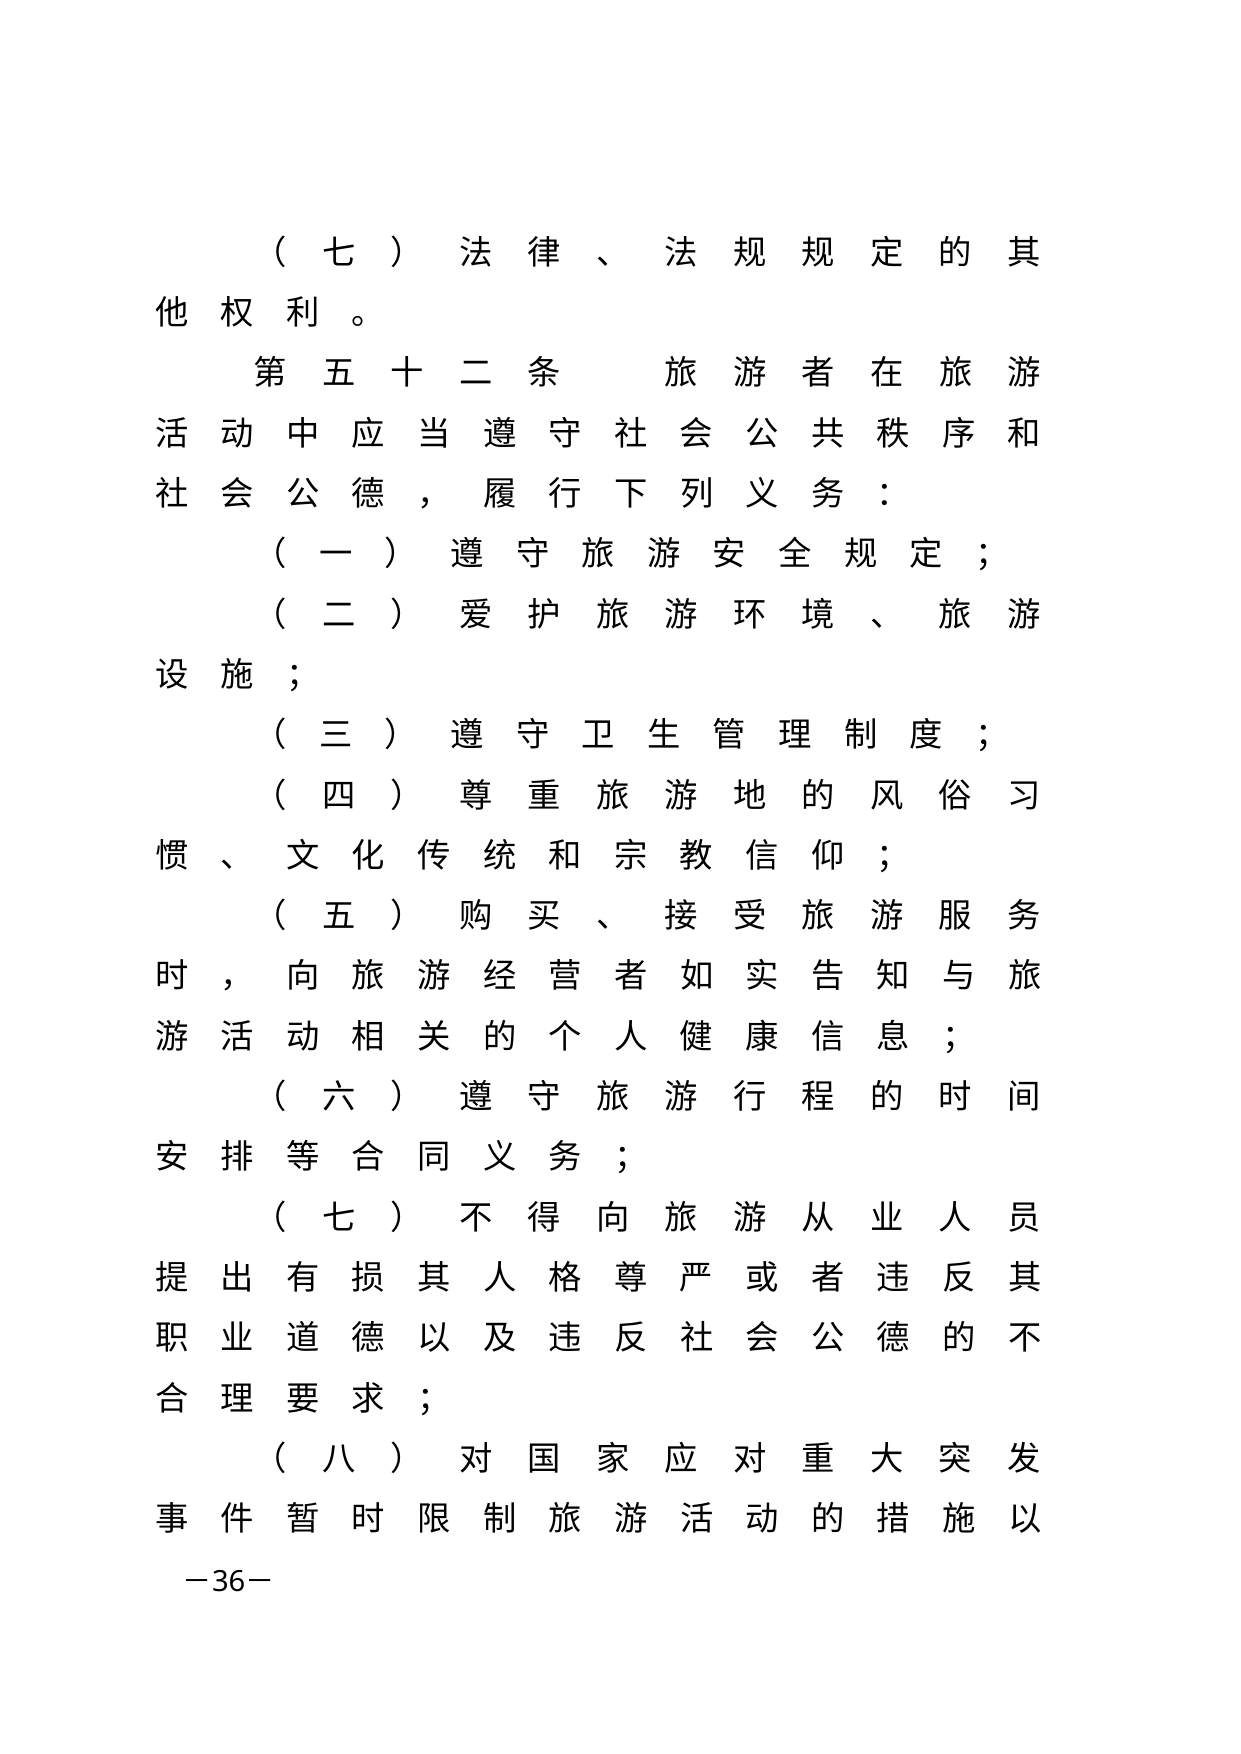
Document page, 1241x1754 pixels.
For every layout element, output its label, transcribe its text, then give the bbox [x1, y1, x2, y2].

text （八）对国家应对重大突发事件暂时限制旅游活动的措施以及有关部门、机构或者旅游经营者采取的安全防范和应急处置措施，予以配合； [155, 1426, 1073, 1546]
text （五）购买、接受旅游服务时，向旅游经营者如实告知与旅游活动相关的个人健康信息； [155, 883, 1073, 1064]
text （三）遵守卫生管理制度； [155, 702, 1073, 762]
text （一）遵守旅游安全规定； [155, 521, 1073, 581]
text （六）遵守旅游行程的时间安排等合同义务； [155, 1064, 1073, 1184]
text 第五十二条 旅游者在旅游活动中应当遵守社会公共秩序和社会公德，履行下列义务： [155, 340, 1073, 521]
text （四）尊重旅游地的风俗习惯、文化传统和宗教信仰； [155, 762, 1073, 883]
text （二）爱护旅游环境、旅游设施； [155, 581, 1073, 702]
text （七）不得向旅游从业人员提出有损其人格尊严或者违反其职业道德以及违反社会公德的不合理要求； [155, 1184, 1073, 1426]
text （七）法律、法规规定的其他权利。 [155, 219, 1073, 340]
